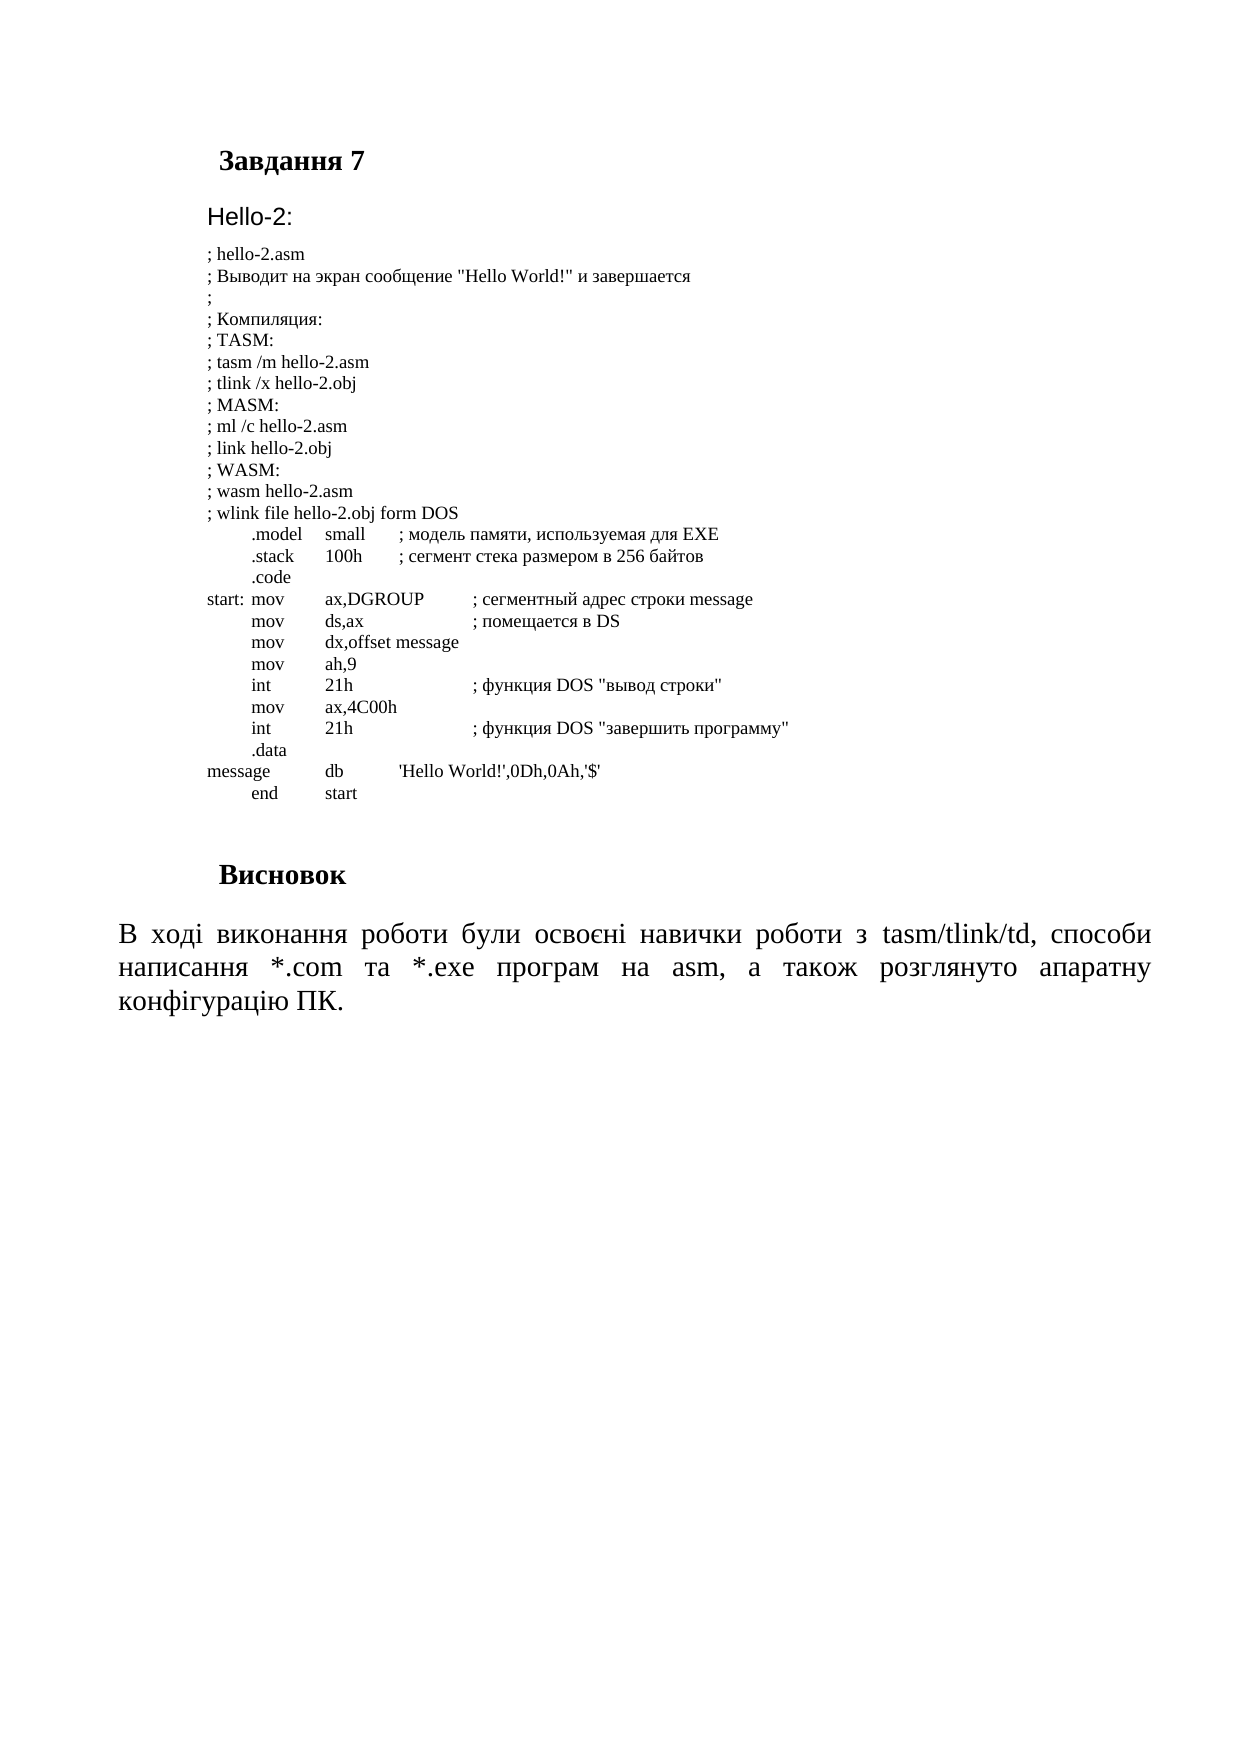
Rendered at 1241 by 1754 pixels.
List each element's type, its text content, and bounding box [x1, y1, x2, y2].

text ; MASM: [177, 394, 1152, 415]
text mov ds,ax ; помещается в DS [177, 609, 1152, 631]
text ; link hello-2.obj [177, 437, 1152, 458]
text end start [177, 782, 1152, 803]
text .stack 100h ; сегмент стека размером в 256 байтов [177, 545, 1152, 566]
text mov ah,9 [177, 653, 1152, 674]
text ; ml /c hello-2.asm [177, 415, 1152, 437]
text .data [177, 739, 1152, 760]
text int 21h ; функция DOS "завершить программу" [177, 717, 1152, 739]
text mov ax,4C00h [177, 696, 1152, 717]
text ; TASM: [177, 329, 1152, 351]
subtitle Висновок [189, 857, 1152, 891]
text ; tlink /x hello-2.obj [177, 372, 1152, 394]
text message db 'Hello World!',0Dh,0Ah,'$' [177, 760, 1152, 782]
text mov dx,offset message [177, 631, 1152, 653]
text ; wasm hello-2.asm [177, 480, 1152, 502]
text ; [177, 286, 1152, 308]
text .code [177, 566, 1152, 588]
text start: mov ax,DGROUP ; сегментный адрес строки message [177, 588, 1152, 609]
text ; wlink file hello-2.obj form DOS [177, 502, 1152, 523]
text .model small ; модель памяти, используемая для EXE [177, 523, 1152, 545]
text ; Компиляция: [177, 308, 1152, 329]
text ; hello-2.asm [177, 243, 1152, 264]
text ; tasm /m hello-2.asm [177, 351, 1152, 372]
text ; WASM: [177, 458, 1152, 480]
text ; Выводит на экран сообщение "Hello World!" и завершается [177, 264, 1152, 286]
text int 21h ; функция DOS "вывод строки" [177, 674, 1152, 696]
subtitle Завдання 7 [189, 143, 1152, 177]
text В ході виконання роботи були освоєні навички роботи з tasm/tlink/td, способи написання *.com та *.exe програм на asm, а також розглянуто апаратну конфігурацію ПК. [118, 916, 1152, 1016]
subtitle Hello-2: [177, 202, 1152, 230]
